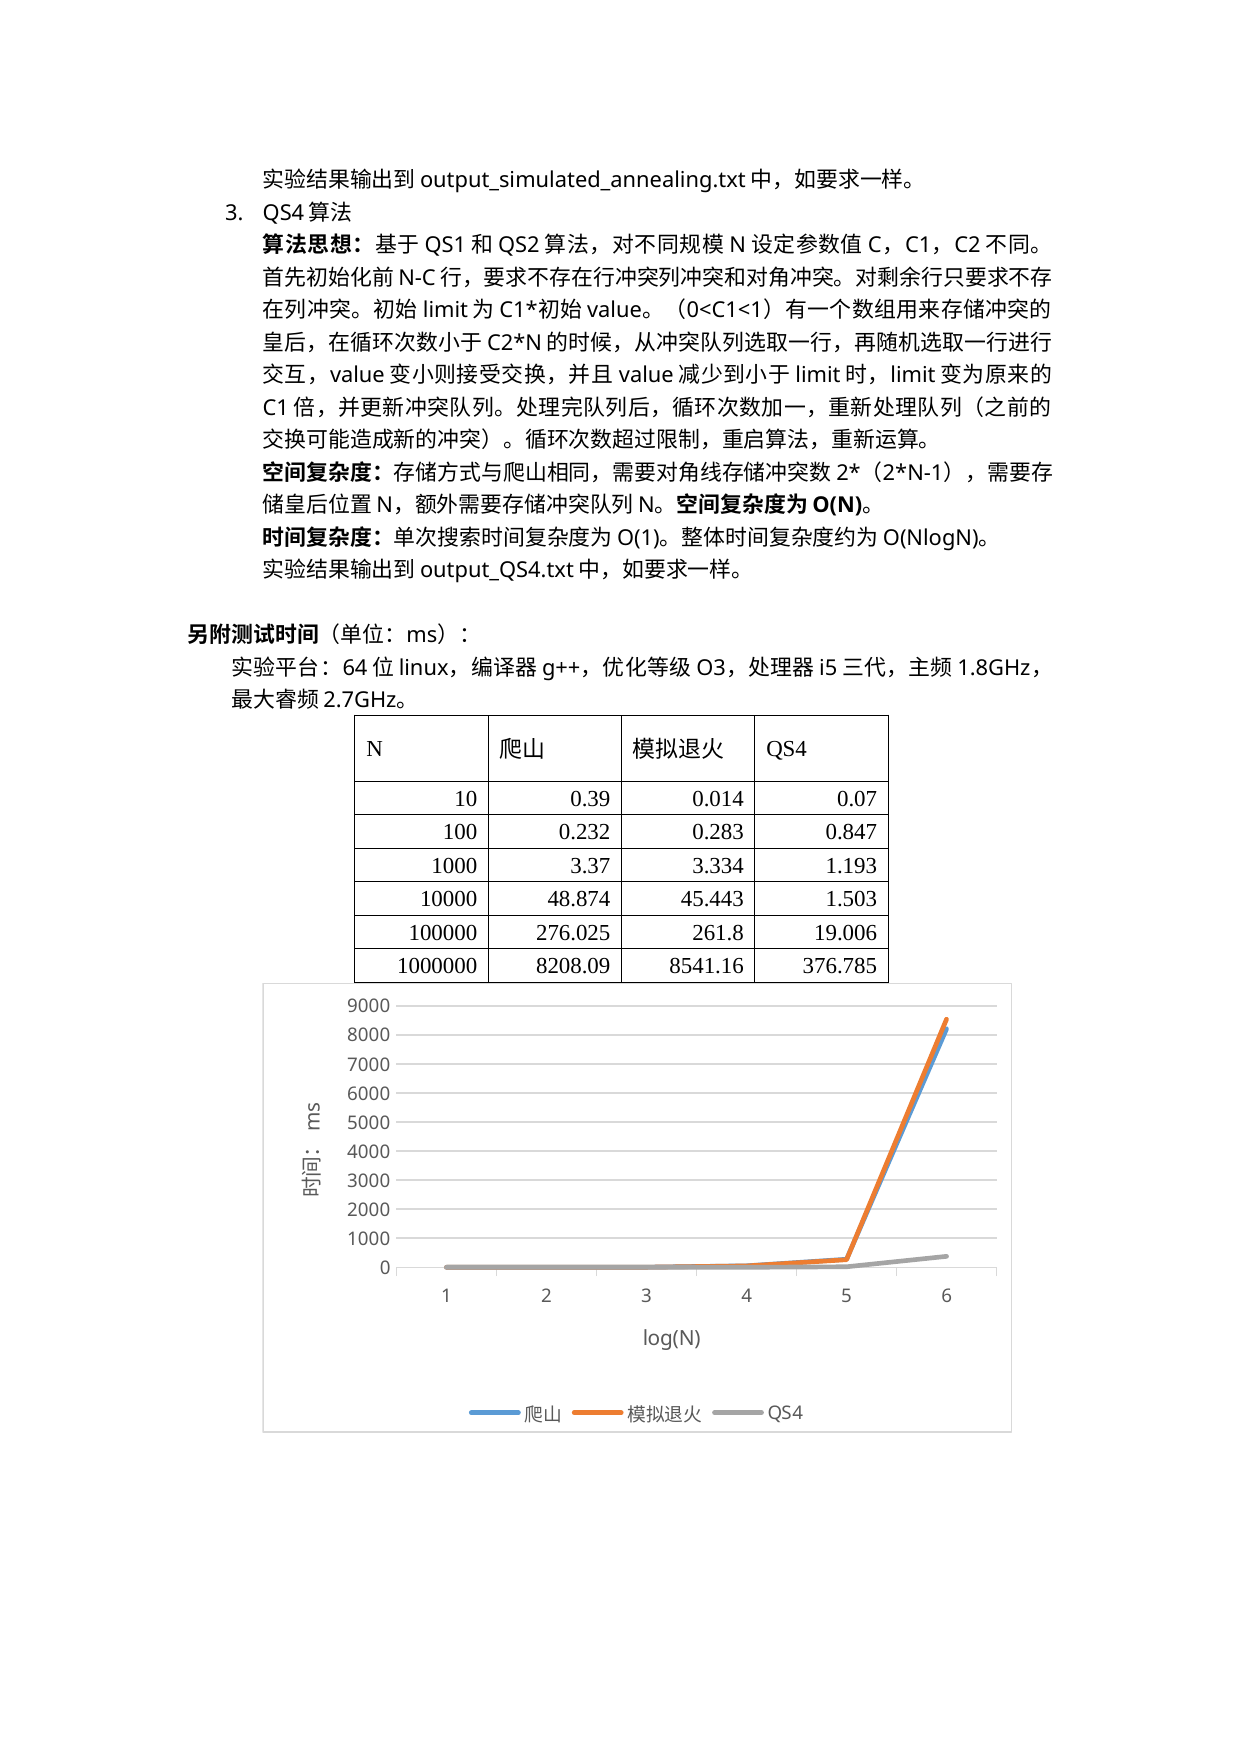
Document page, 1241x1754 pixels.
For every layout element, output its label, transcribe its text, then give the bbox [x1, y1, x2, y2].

table_cell 0.39 [489, 782, 621, 814]
table_cell 376.785 [755, 949, 888, 982]
table_cell 261.8 [622, 916, 754, 948]
table_header 模拟退火 [622, 716, 754, 781]
table_cell 0.014 [622, 782, 754, 814]
text 实验平台：64位linux，编译器g++，优化等级O3，处理器i5三代，主频1.8GHz，最大睿频2.7GHz。 [231, 649, 1053, 714]
table_cell 0.283 [622, 815, 754, 848]
table_cell 1000000 [355, 949, 488, 982]
text 实验结果输出到output_simulated_annealing.txt中，如要求一样。 [262, 162, 1053, 194]
list QS4算法 [225, 194, 1053, 227]
text 算法思想：基于QS1和QS2算法，对不同规模N设定参数值C，C1，C2不同。首先初始化前N-C行，要求不存在行冲突列冲突和对角冲突。对剩余行只要求不存在列冲突。初始limit为C1*初始value。（0<C1<1）有一个数组用来存储冲突的皇后，在循环次数小于C2*N的时候，从冲突队列选取一行，再随机选取一行进行交互，value变小则接受交换，并且value减少到小于limit时，limit变为原来的C1倍，并更新冲突队列。处理完队列后，循环次数加一，重新处理队列（之前的交换可能造成新的冲突）。循环次数超过限制，重启算法，重新运算。 [262, 227, 1053, 454]
text 实验结果输出到output_QS4.txt中，如要求一样。 [262, 552, 1053, 584]
table_cell 3.334 [622, 849, 754, 881]
table_cell 8541.16 [622, 949, 754, 982]
text 时间复杂度：单次搜索时间复杂度为O(1)。整体时间复杂度约为O(NlogN)。 [262, 519, 1053, 552]
table_cell 100 [355, 815, 488, 848]
table_cell 1000 [355, 849, 488, 881]
table_header 爬山 [489, 716, 621, 781]
table_cell 48.874 [489, 882, 621, 915]
text 空间复杂度：存储方式与爬山相同，需要对角线存储冲突数2*（2*N-1），需要存储皇后位置N，额外需要存储冲突队列N。空间复杂度为O(N)。 [262, 454, 1053, 519]
table_header QS4 [755, 716, 888, 781]
table_cell 276.025 [489, 916, 621, 948]
table_cell 0.847 [755, 815, 888, 848]
table_header N [355, 716, 488, 781]
text 另附测试时间（单位：ms）： [187, 617, 1053, 649]
table_cell 0.07 [755, 782, 888, 814]
table_cell 100000 [355, 916, 488, 948]
table_cell 10000 [355, 882, 488, 915]
table_cell 1.193 [755, 849, 888, 881]
table_cell 10 [355, 782, 488, 814]
table_cell 1.503 [755, 882, 888, 915]
table_cell 0.232 [489, 815, 621, 848]
table_cell 3.37 [489, 849, 621, 881]
table_cell 45.443 [622, 882, 754, 915]
table_cell 19.006 [755, 916, 888, 948]
table_cell 8208.09 [489, 949, 621, 982]
